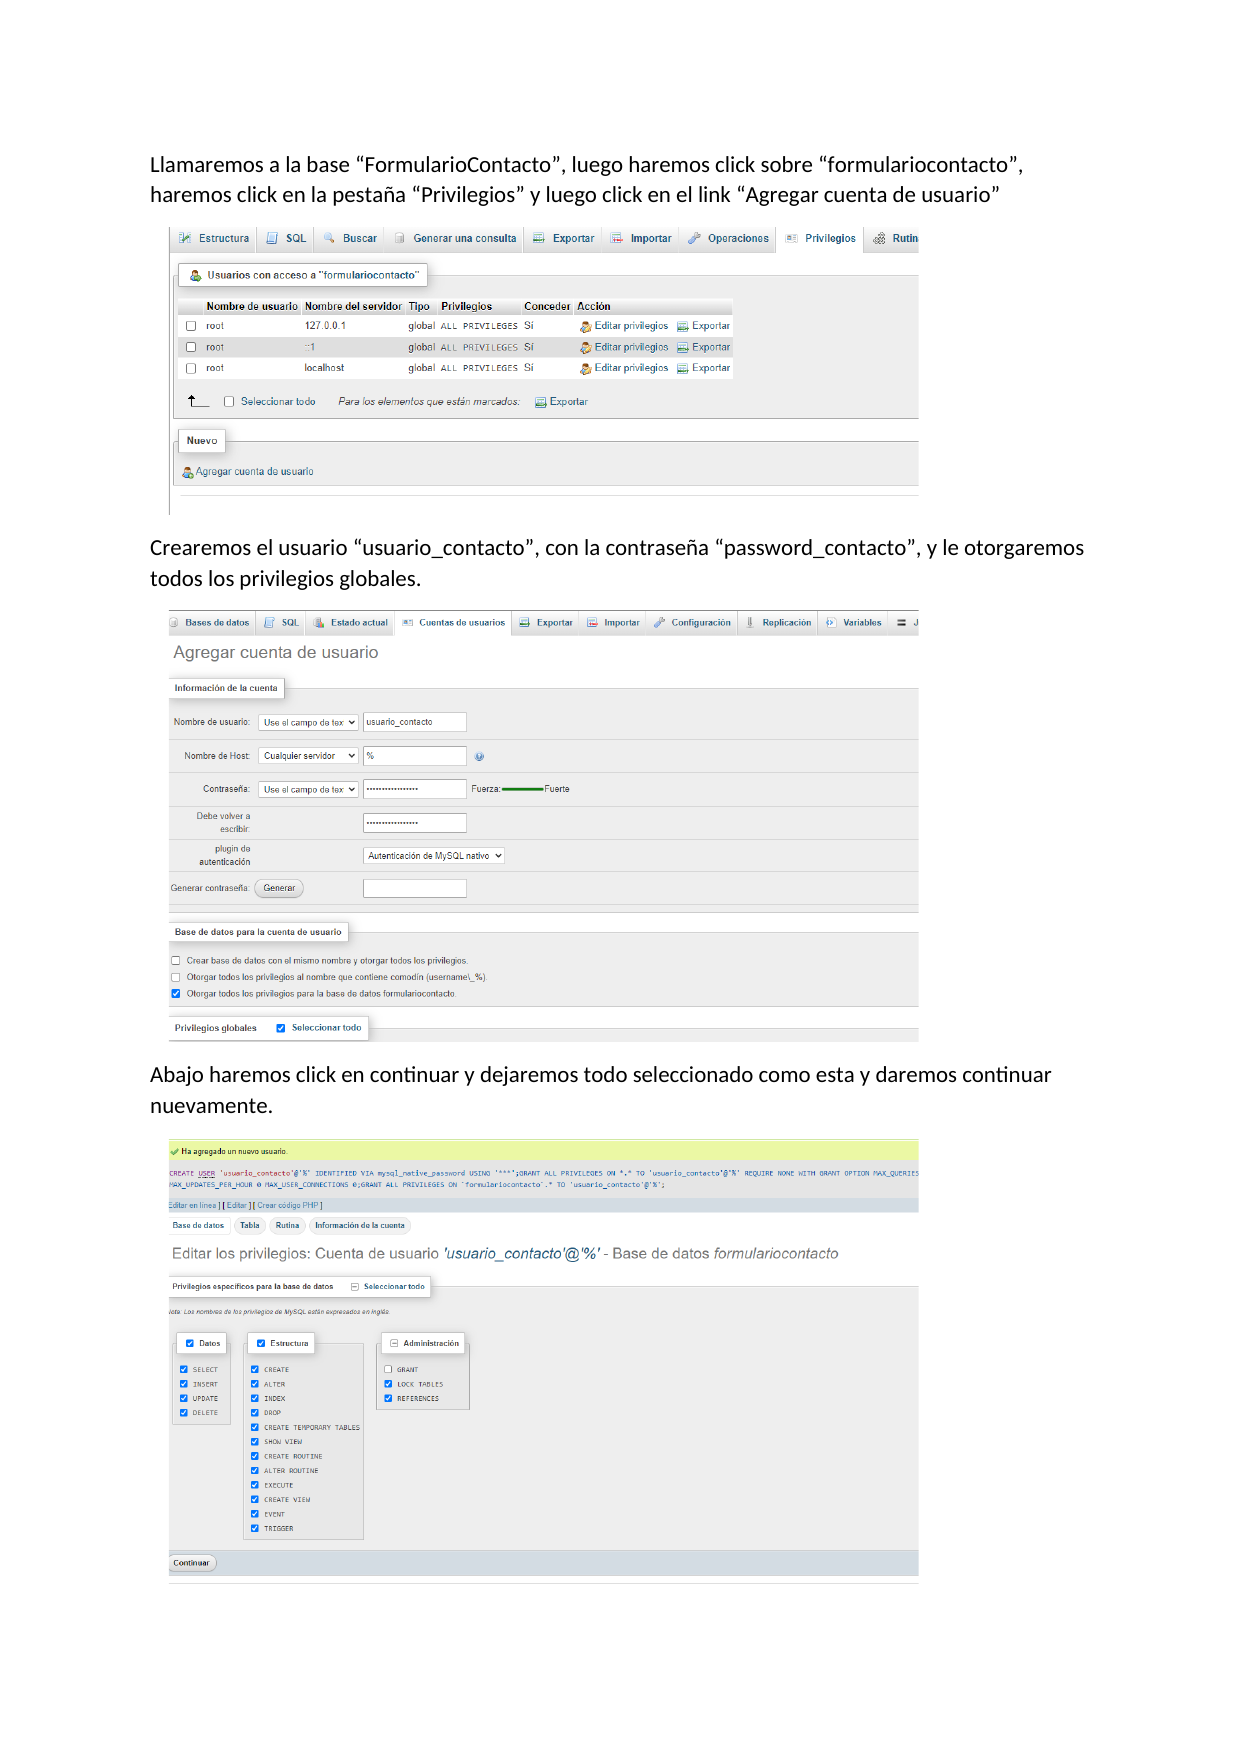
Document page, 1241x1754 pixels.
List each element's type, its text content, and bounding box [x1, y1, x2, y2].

text Llamaremos a la base “FormularioContacto”, luego haremos click sobre “formulariocontacto”, haremos click en la pestaña “Privilegios” y luego click en el link “Agregar cuenta de usuario” [150, 150, 1090, 208]
text Crearemos el usuario “usuario_contacto”, con la contraseña “password_contacto”, y le otorgaremos todos los privilegios globales. [150, 533, 1090, 592]
text Abajo haremos click en continuar y dejaremos todo seleccionado como esta y daremos continuar nuevamente. [150, 1061, 1090, 1119]
